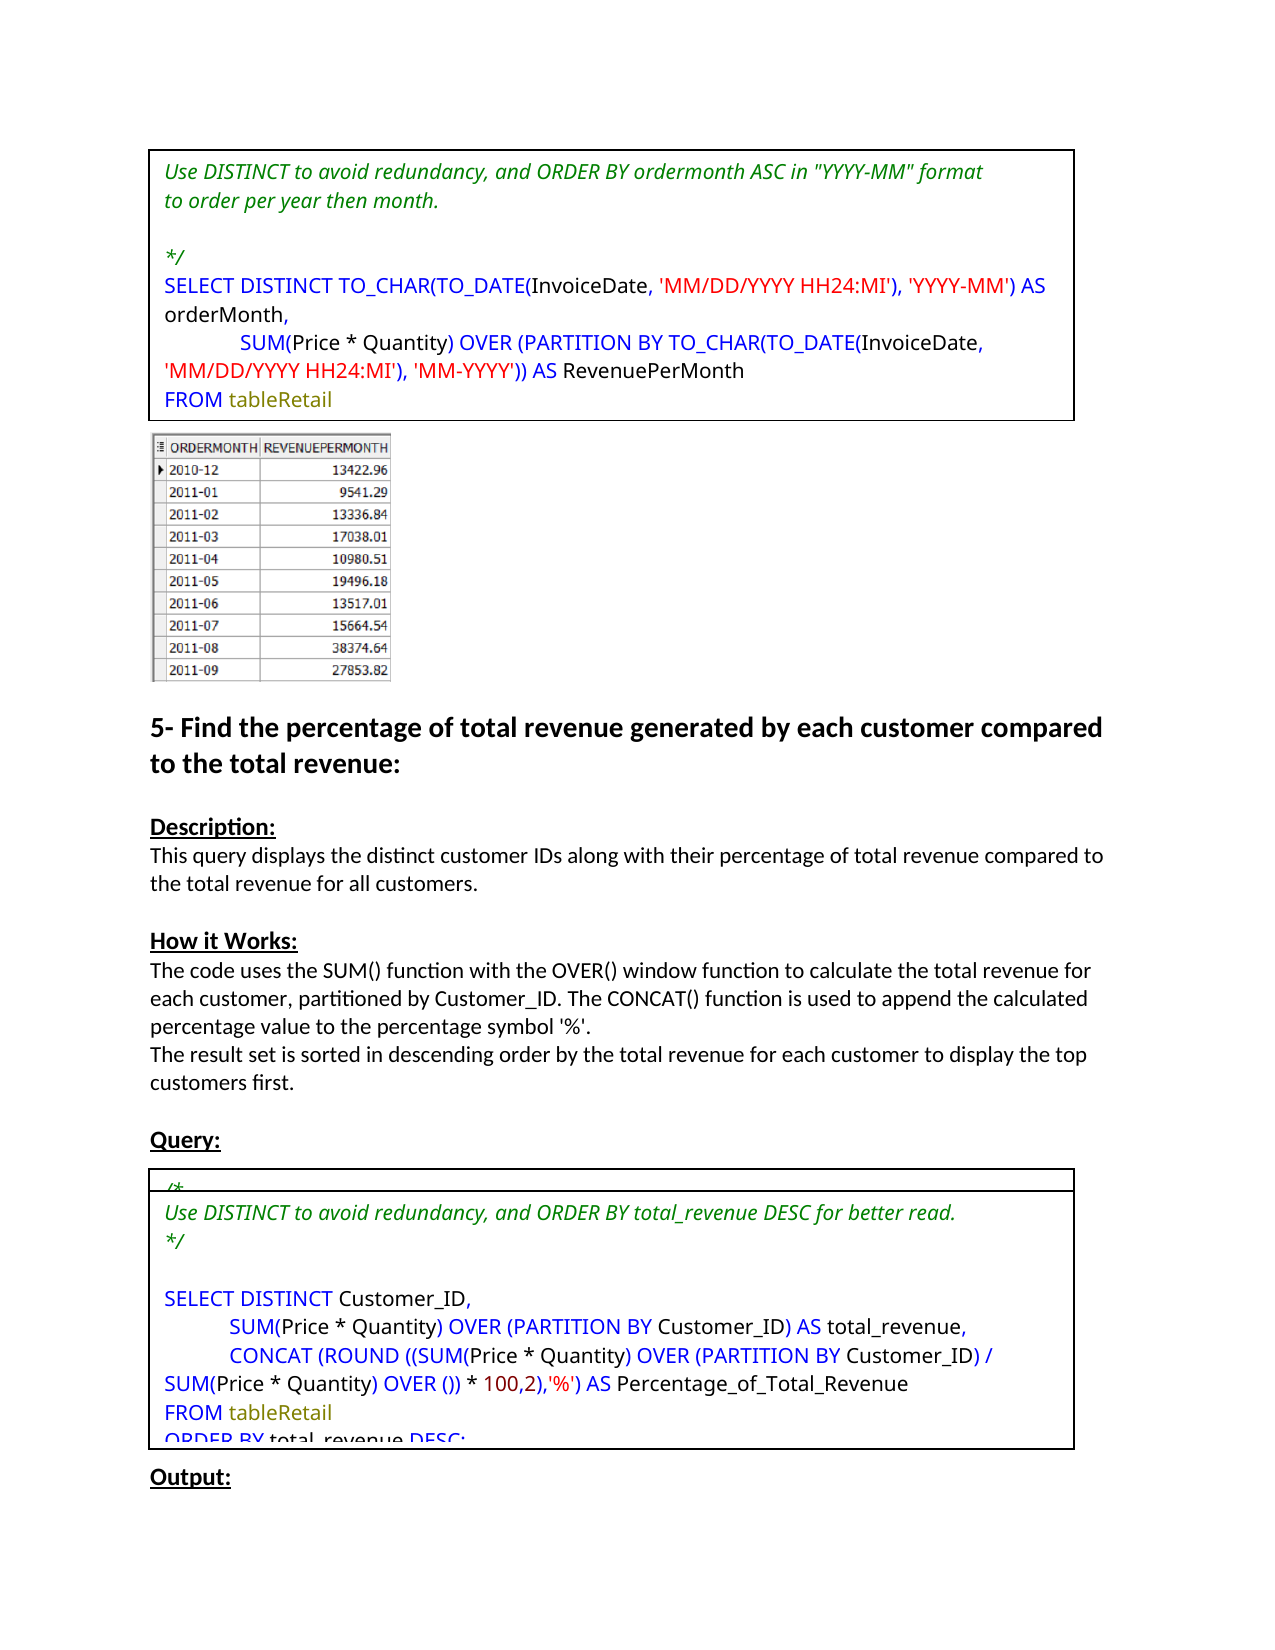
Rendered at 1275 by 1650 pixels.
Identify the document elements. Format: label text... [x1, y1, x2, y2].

picture [150, 432, 391, 682]
text The result set is sorted in descending order by the total revenue for each customer to display the top customers first. [150, 1040, 1125, 1096]
text Query: [150, 1124, 1125, 1155]
text Output: [150, 1183, 1125, 1492]
text This query displays the distinct customer IDs along with their percentage of total revenue compared to the total revenue for all customers. [150, 841, 1125, 897]
text The code uses the SUM() function with the OVER() window function to calculate the total revenue for each customer, partitioned by Customer_ID. The CONCAT() function is used to append the calculated percentage value to the percentage symbol '%'. [150, 956, 1125, 1040]
text Description: [150, 811, 1125, 841]
text How it Works: [150, 926, 1125, 956]
text 5- Find the percentage of total revenue generated by each customer compared to the total revenue: [150, 709, 1125, 780]
